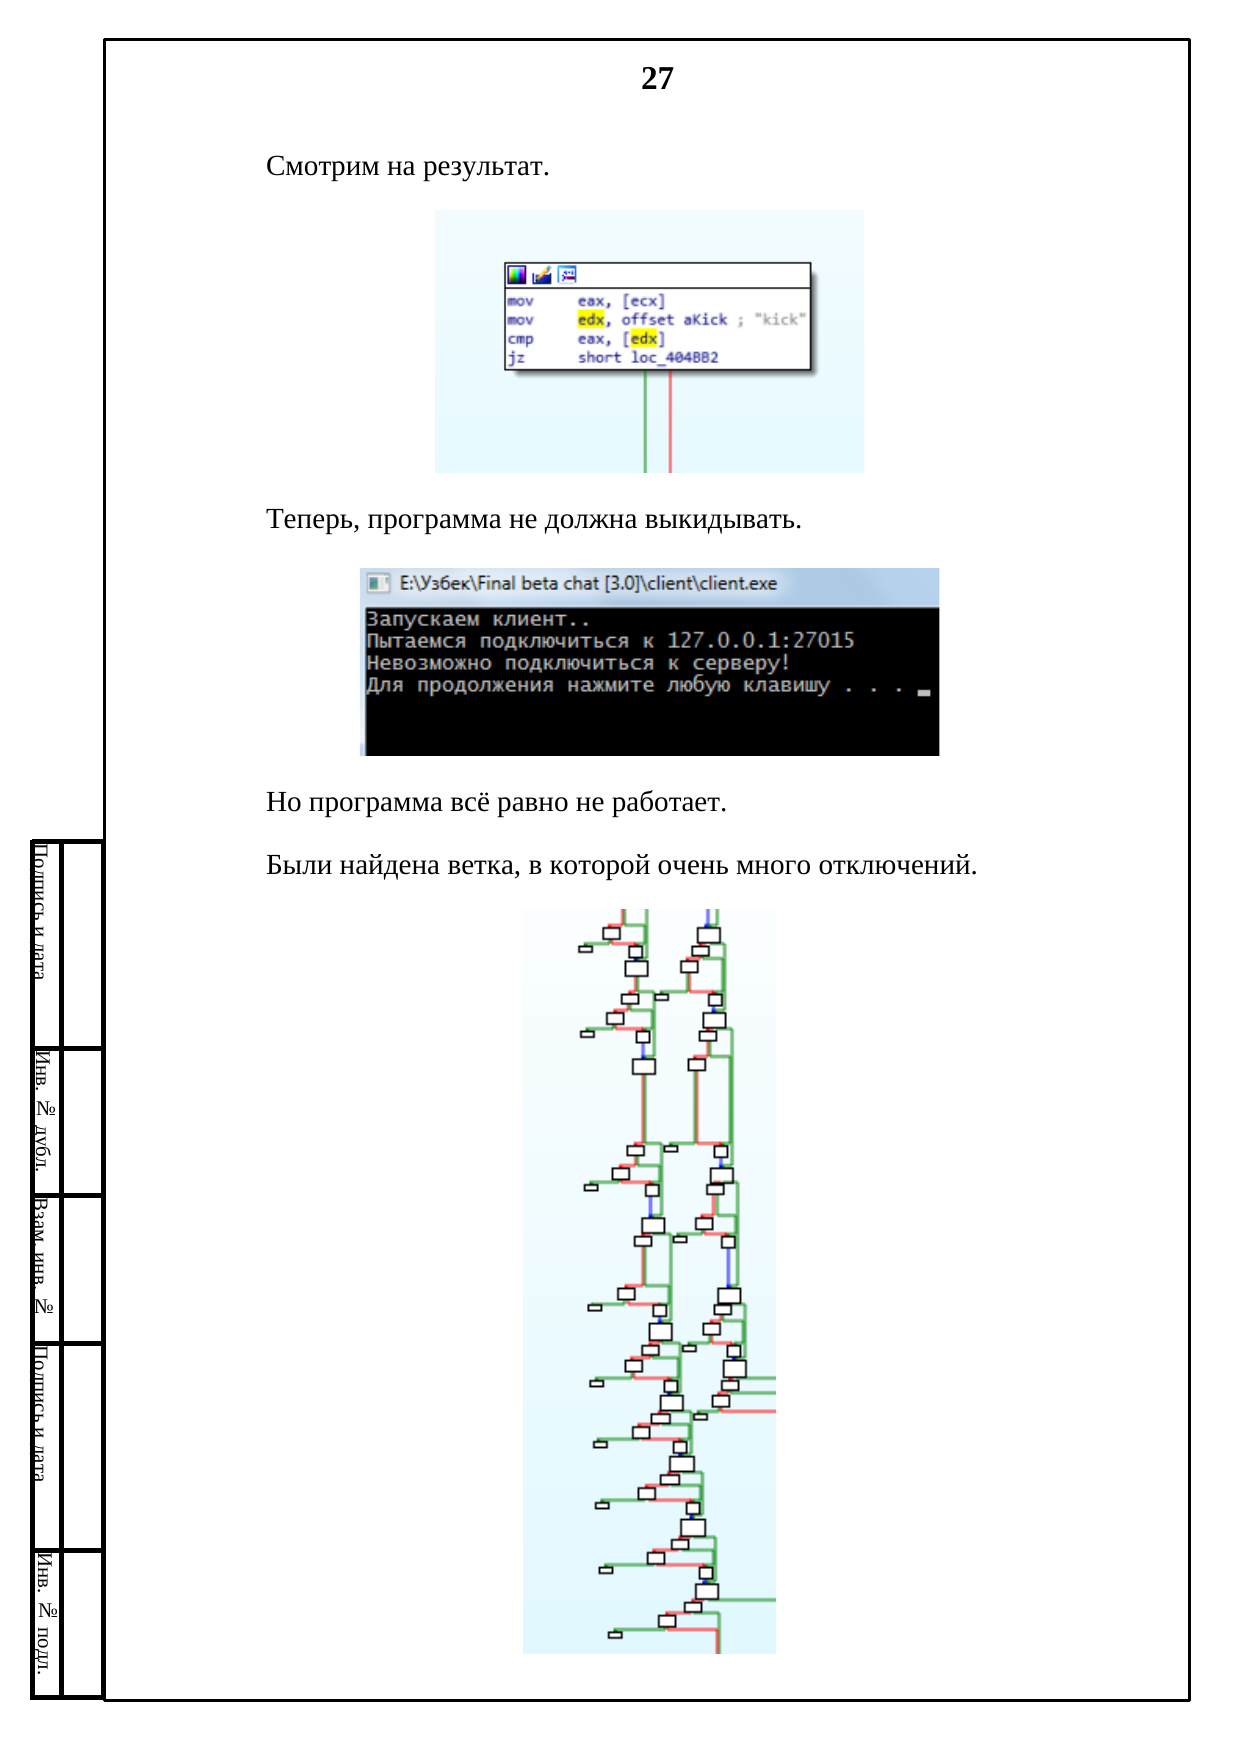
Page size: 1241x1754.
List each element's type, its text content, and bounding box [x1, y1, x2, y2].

picture [359, 568, 940, 756]
picture [434, 210, 865, 473]
text Но программа всё равно не работает. [118, 784, 1181, 818]
text Теперь, программа не должна выкидывать. [118, 501, 1181, 535]
text Были найдена ветка, в которой очень много отключений. [118, 847, 1181, 880]
text Смотрим на результат. [118, 148, 1181, 181]
picture [523, 909, 777, 1654]
